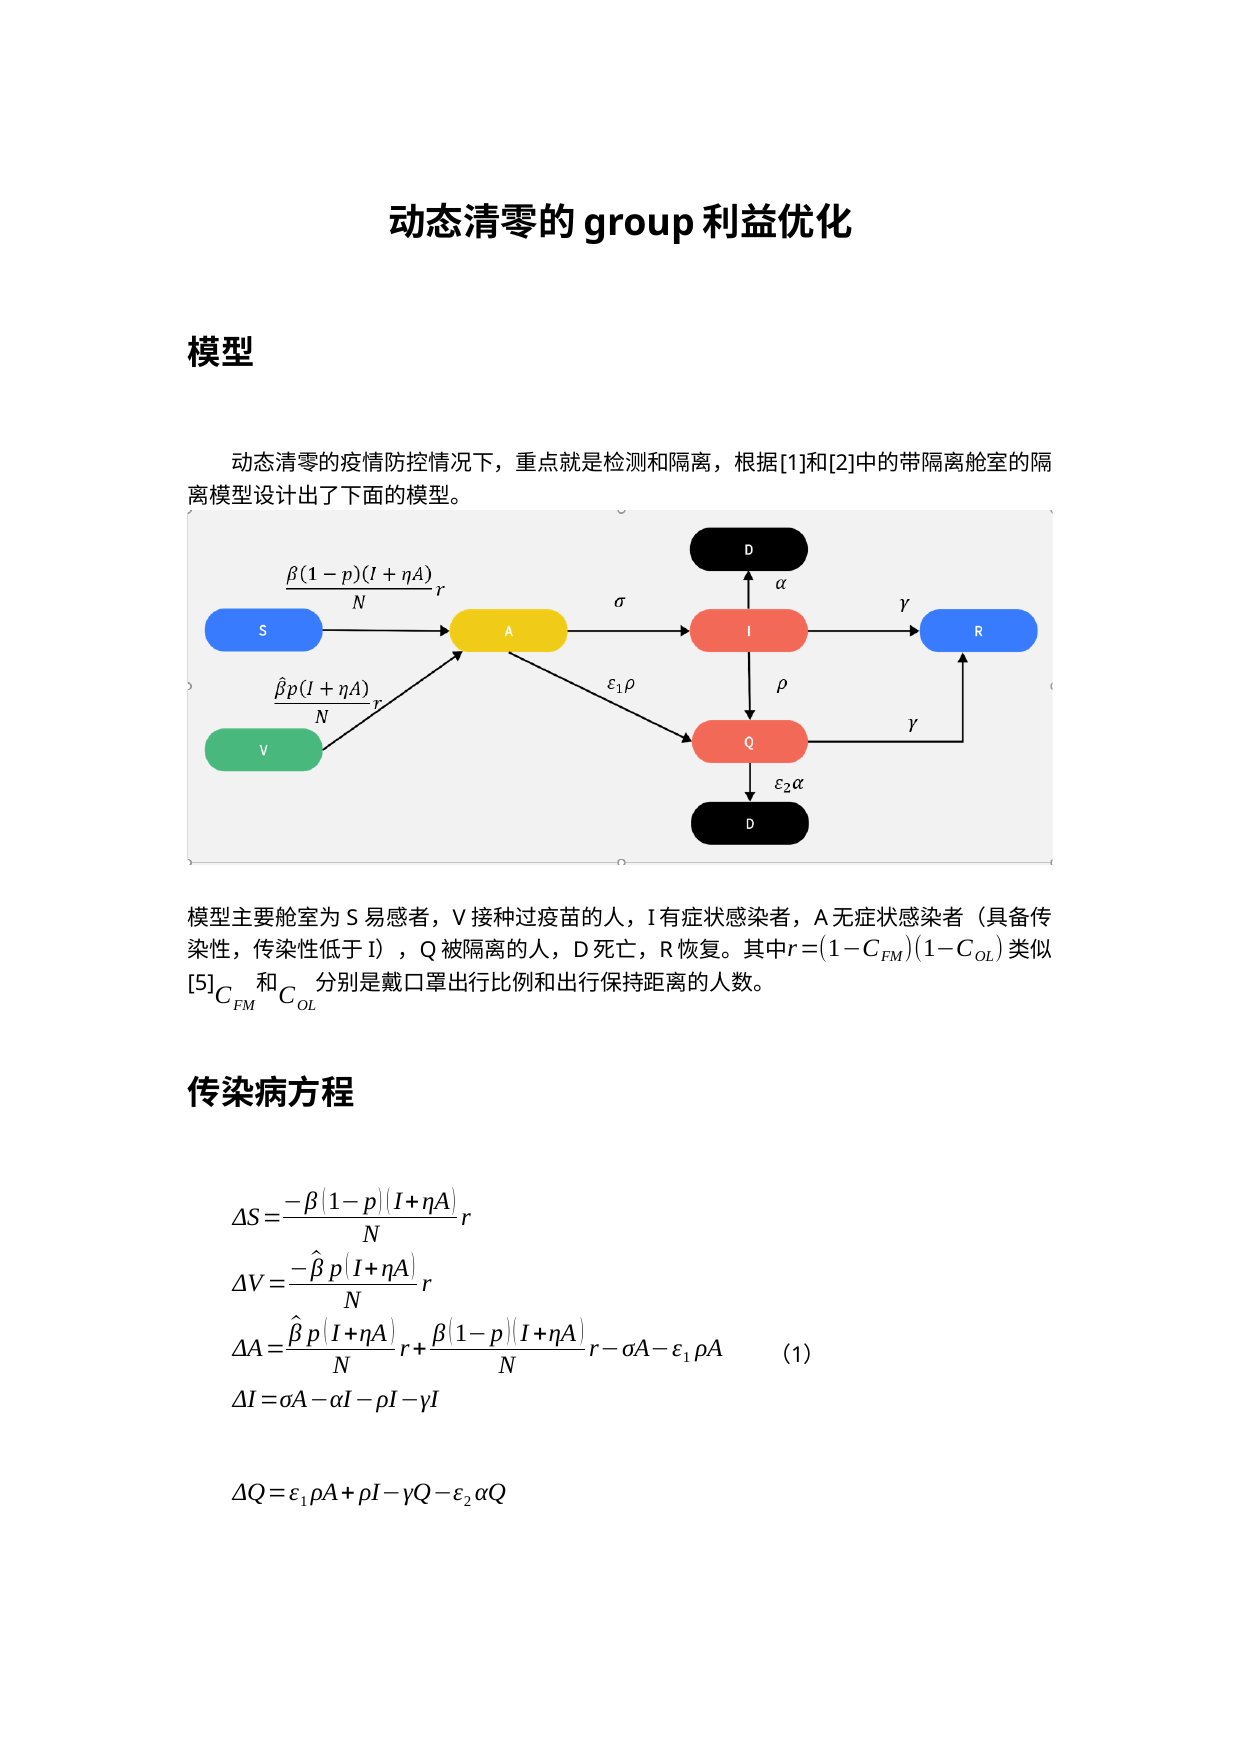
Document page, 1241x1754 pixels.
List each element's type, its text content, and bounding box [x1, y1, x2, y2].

text 动态清零的疫情防控情况下，重点就是检测和隔离，根据[1]和[2]中的带隔离舱室的隔离模型设计出了下面的模型。 [187, 445, 1053, 510]
subtitle 传染病方程 [187, 1057, 1053, 1122]
title 动态清零的group利益优化 [187, 187, 1053, 252]
text （1） [187, 1314, 1053, 1379]
subtitle 模型 [187, 318, 1053, 383]
text 模型主要舱室为S 易感者，V 接种过疫苗的人，I有症状感染者，A无症状感染者（具备传染性，传染性低于I），Q被隔离的人，D死亡，R恢复。其中 类似[5]和分别是戴口罩出行比例和出行保持距离的人数。 [187, 900, 1053, 1030]
picture [187, 510, 1053, 865]
